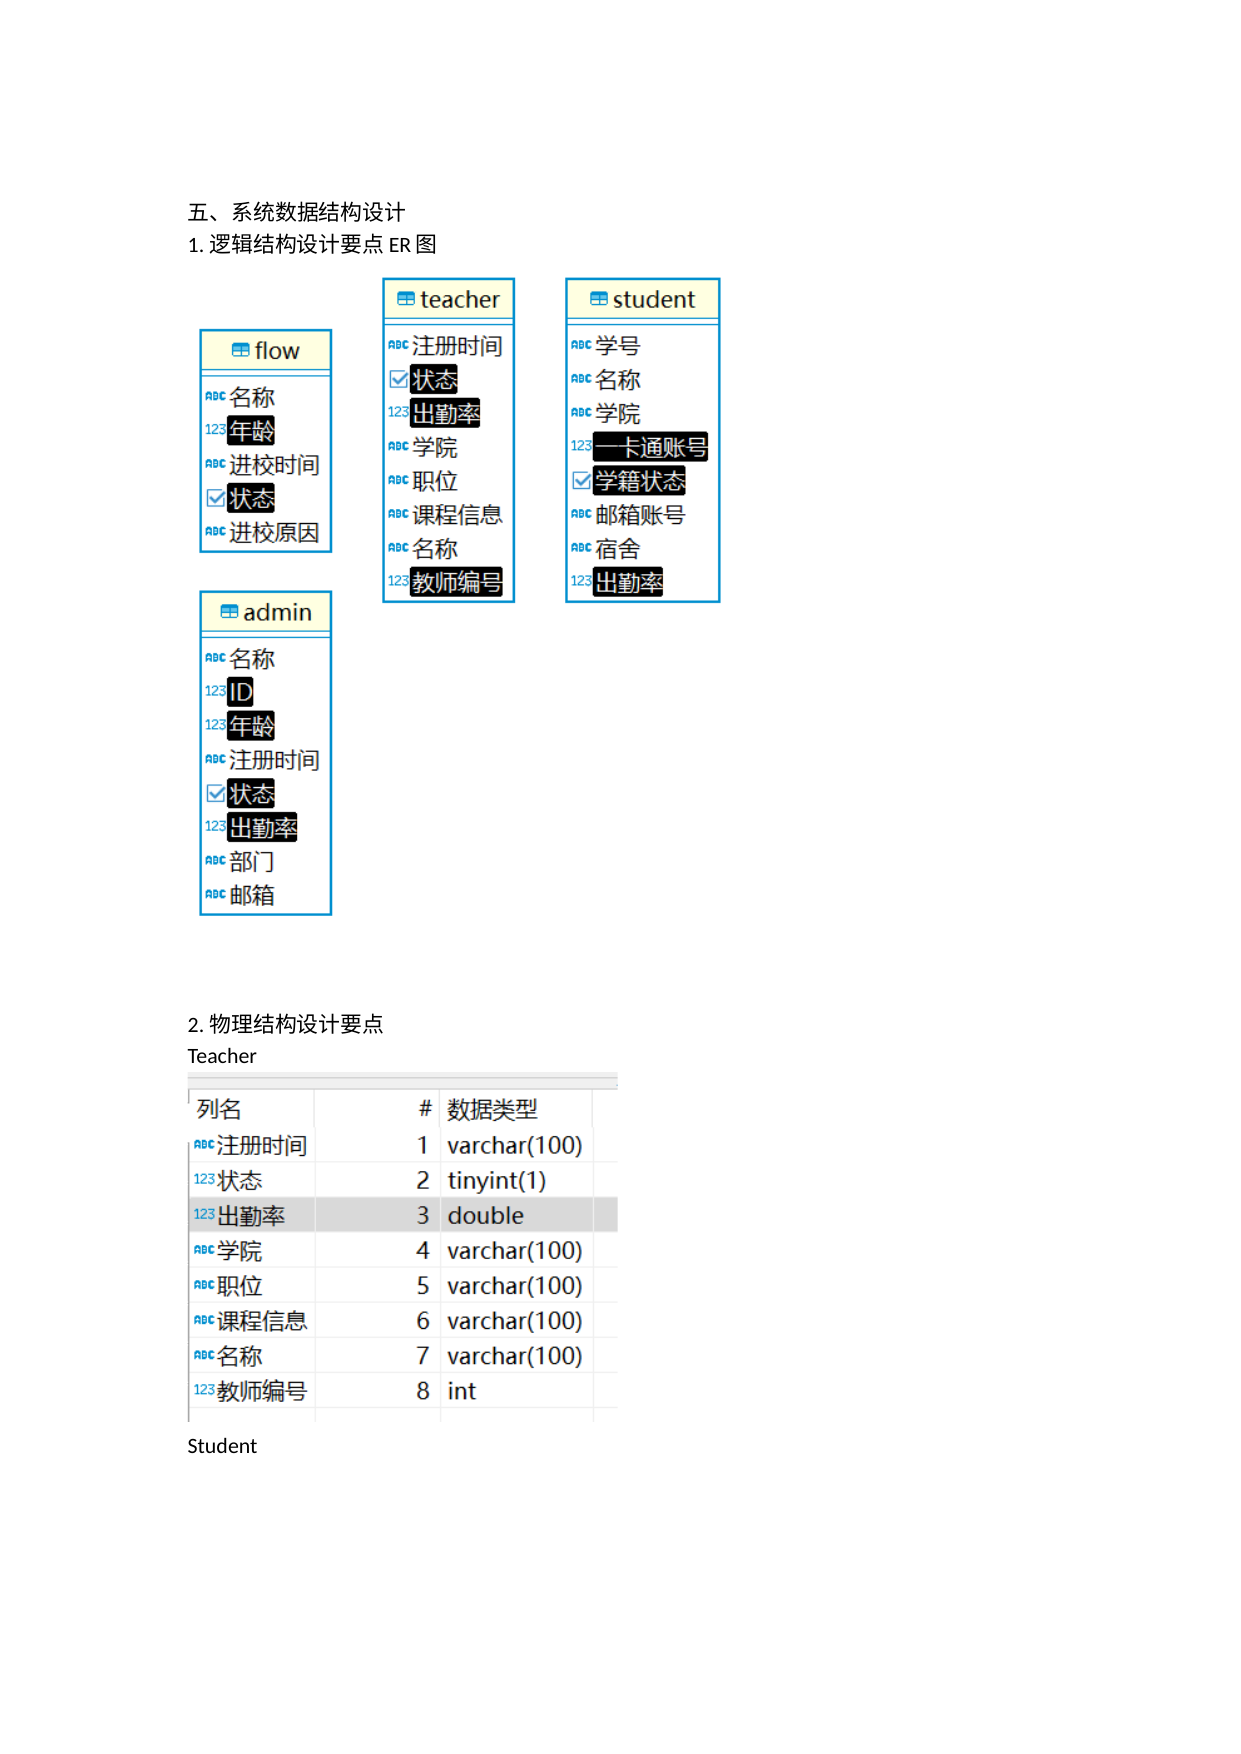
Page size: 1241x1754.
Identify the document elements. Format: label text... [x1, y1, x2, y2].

text Student [187, 1429, 1053, 1462]
text 2. 物理结构设计要点 [187, 1007, 1053, 1039]
text 1. 逻辑结构设计要点ER图 [187, 227, 1053, 259]
picture [187, 1072, 618, 1422]
text Teacher [187, 1039, 1053, 1072]
picture [187, 259, 747, 956]
text 五、系统数据结构设计 [187, 194, 1053, 227]
